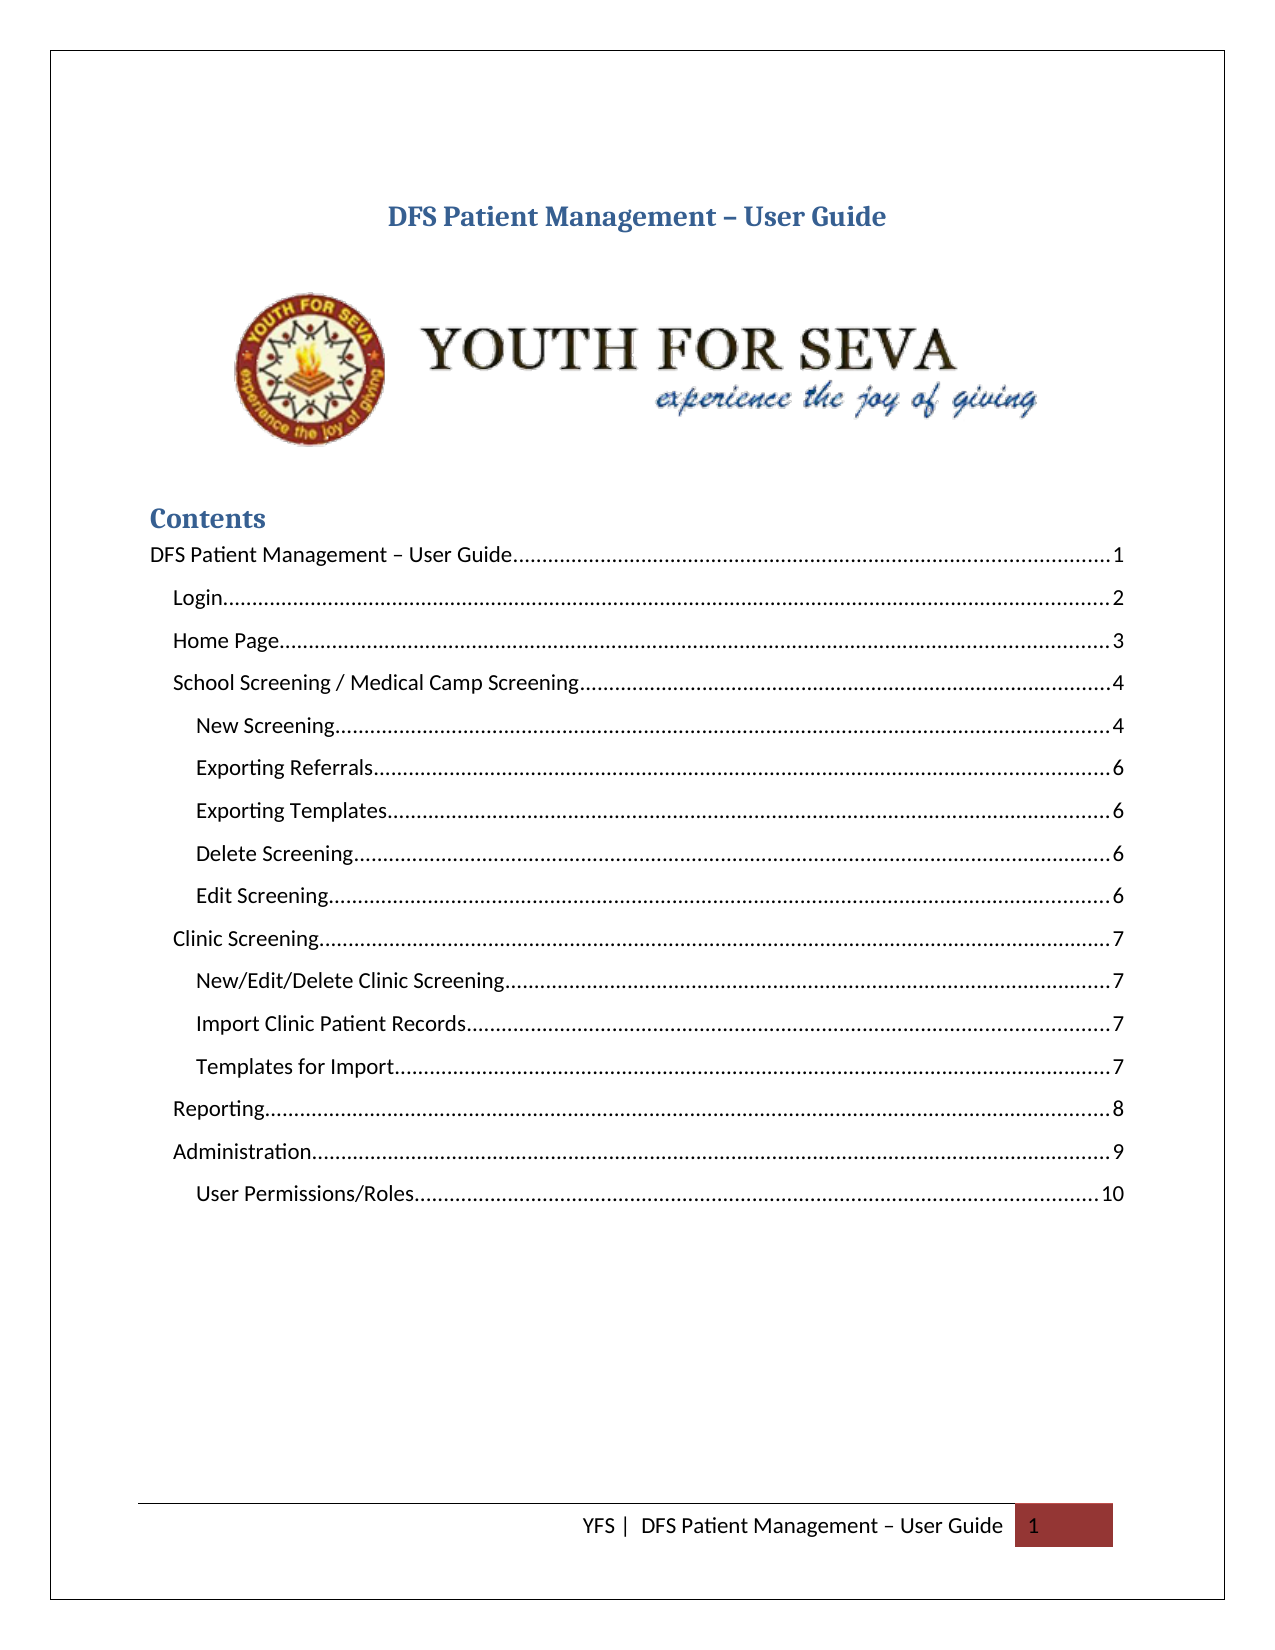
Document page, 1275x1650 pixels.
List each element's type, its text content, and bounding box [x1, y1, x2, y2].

subtitle DFS Patient Management – User Guide [150, 200, 1125, 233]
picture [227, 291, 1048, 448]
